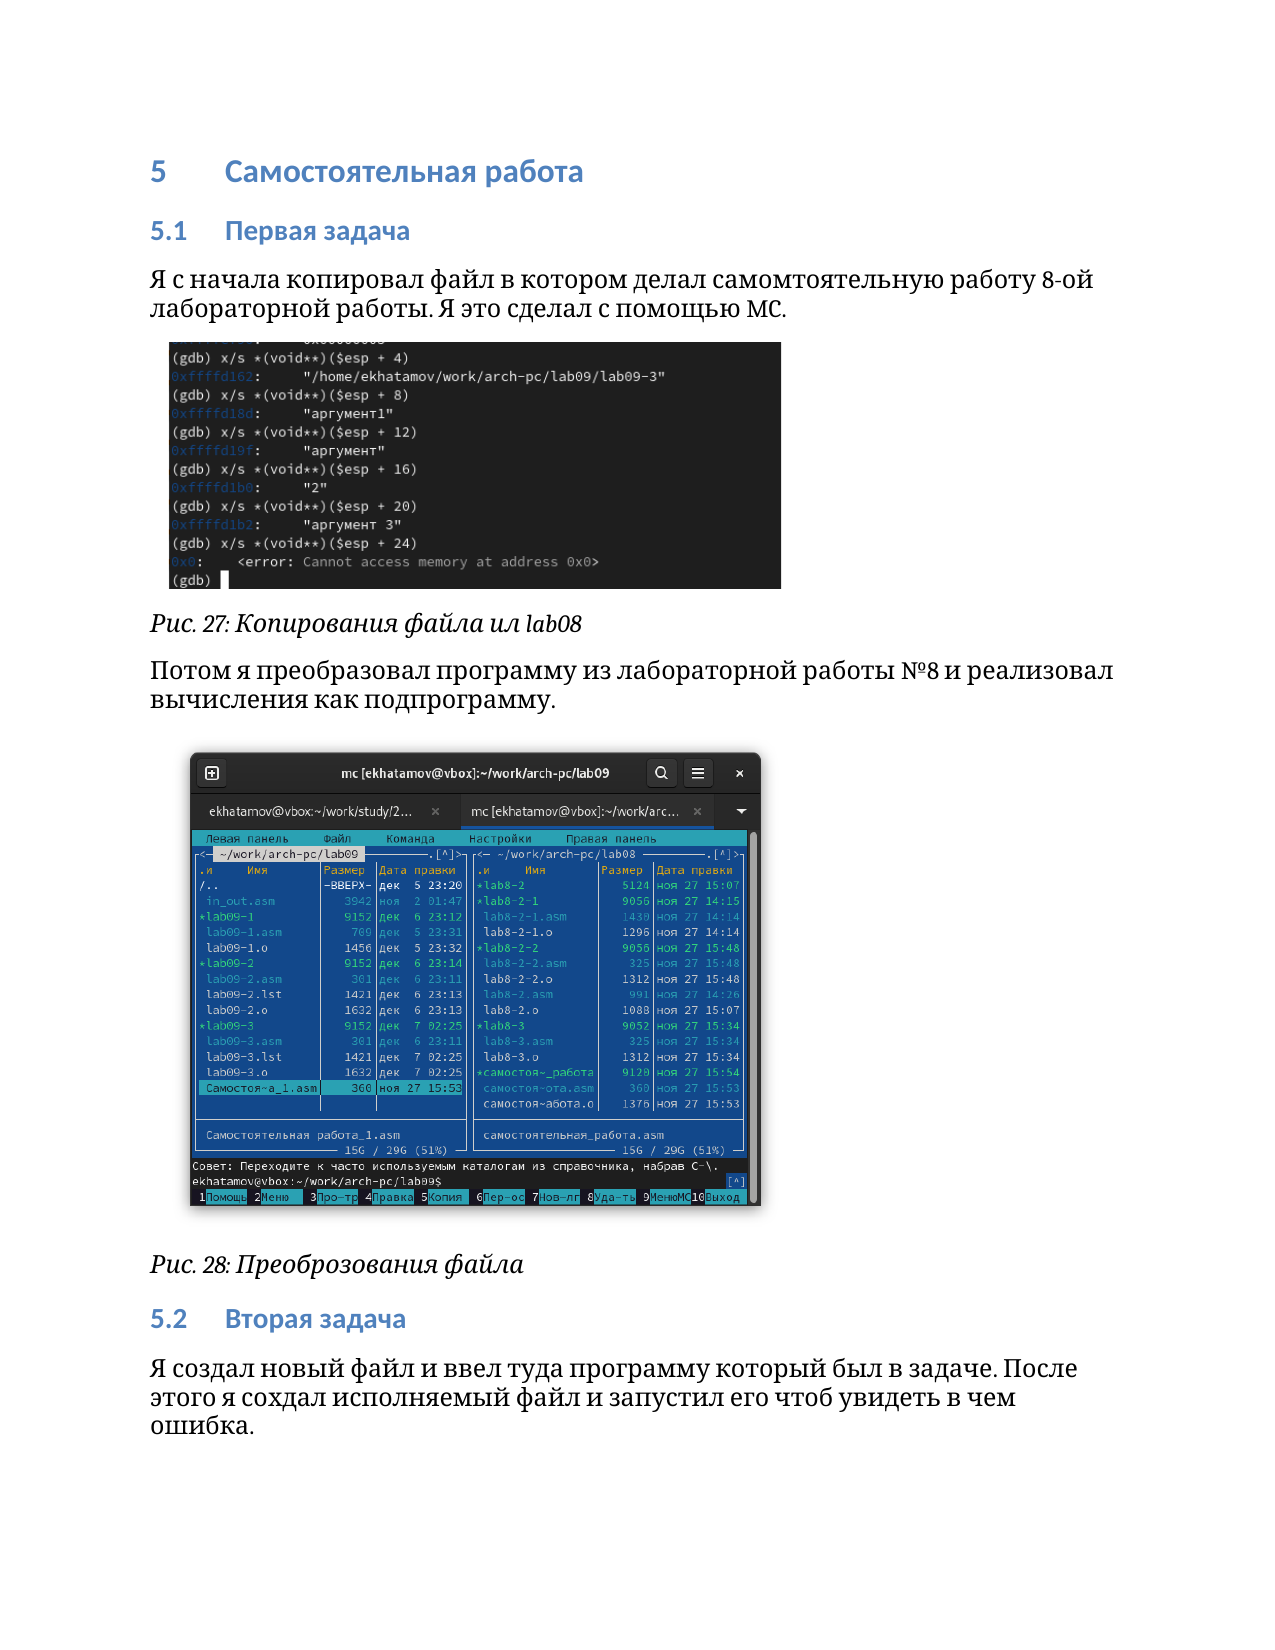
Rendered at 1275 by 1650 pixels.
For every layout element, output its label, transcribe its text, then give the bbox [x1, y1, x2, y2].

text Я с начала копировал файл в котором делал самомтоятельную работу 8-ой лабораторной работы. Я это сделал с помощью MC. [150, 266, 1125, 323]
subtitle 5.1 Первая задача [150, 212, 1125, 247]
subtitle 5.2 Вторая задача [150, 1300, 1125, 1336]
subtitle 5 Самостоятельная работа [150, 150, 1125, 191]
text Потом я преобразовал программу из лабораторной работы №8 и реализовал вычисления как подпрограмму. [150, 657, 1125, 715]
picture [168, 342, 782, 589]
text Рис. 28: Преоброзования файла [150, 1251, 1125, 1279]
picture [168, 733, 782, 1230]
text Рис. 27: Копирования файла ил lab08 [150, 610, 1125, 638]
text Я создал новый файл и ввел туда программу который был в задаче. После этого я сохдал исполняемый файл и запустил его чтоб увидеть в чем ошибка. [150, 1355, 1125, 1441]
